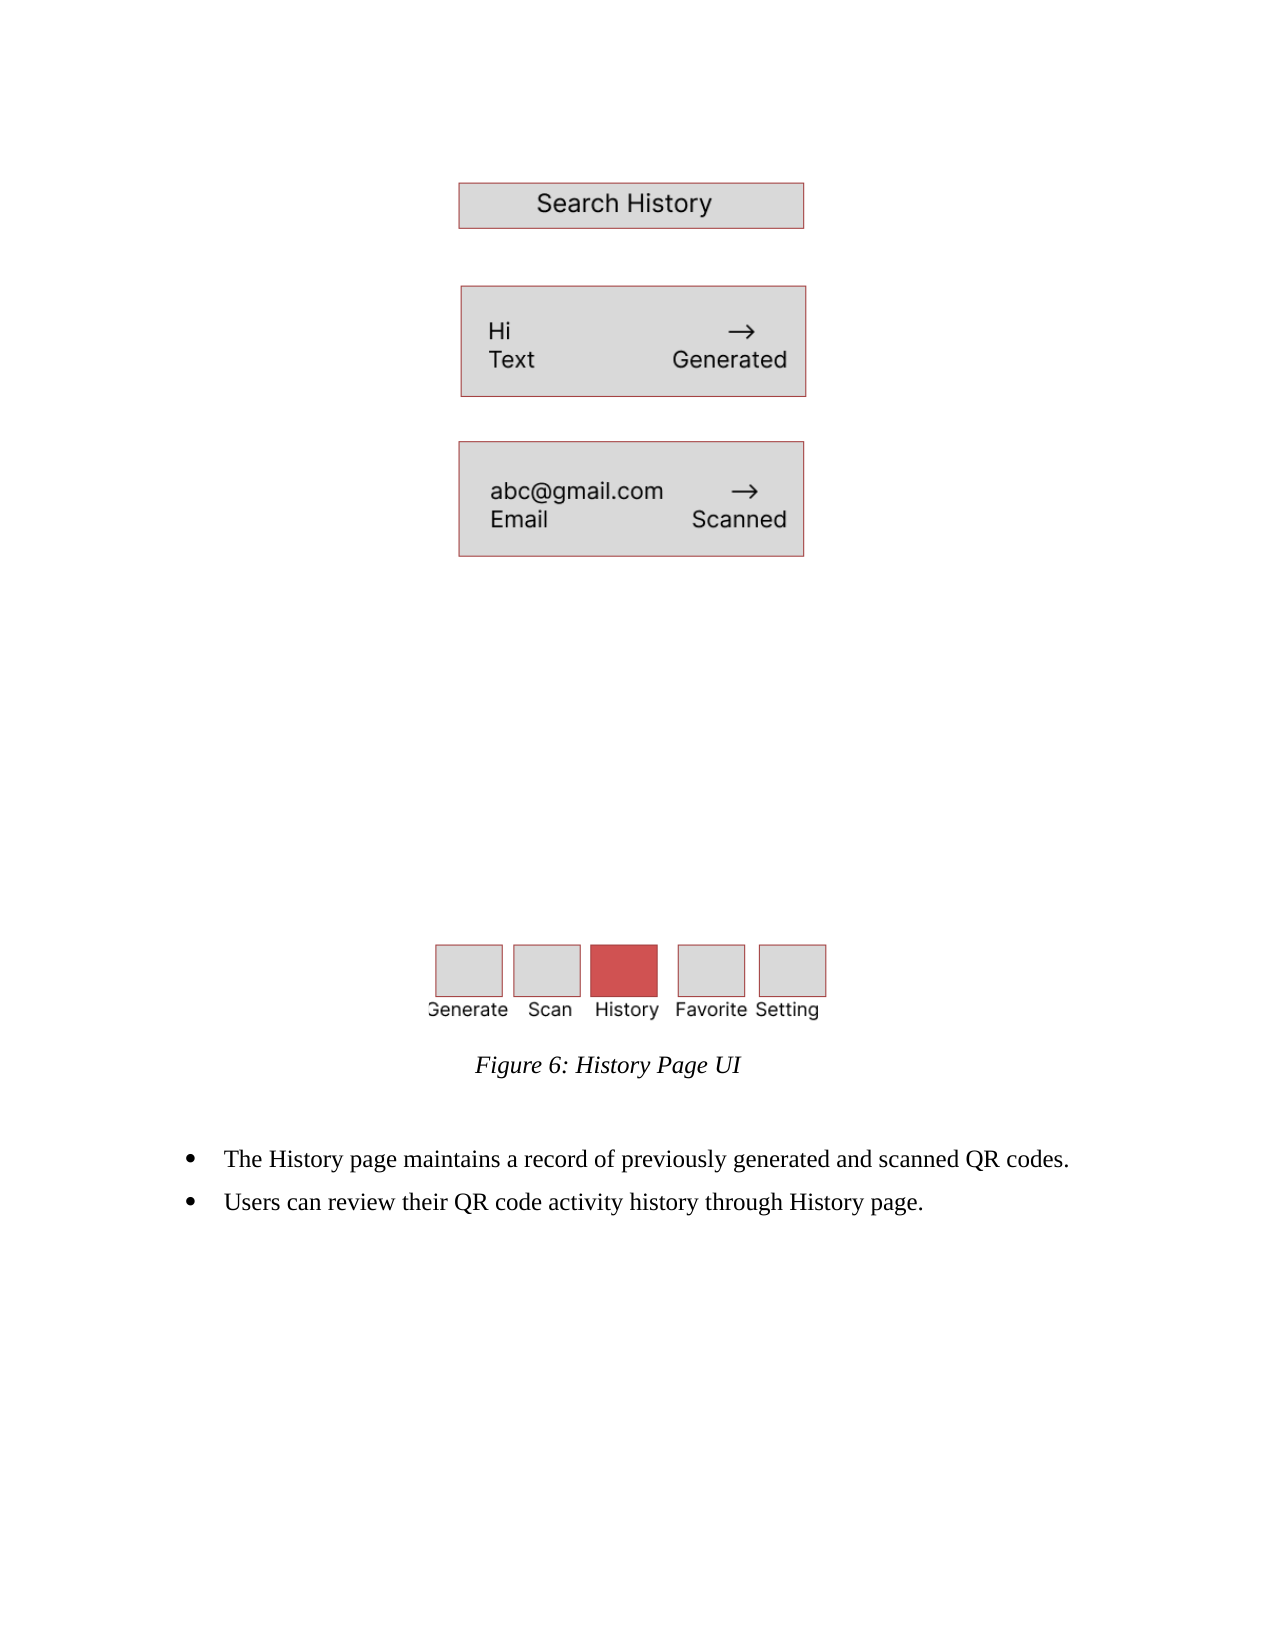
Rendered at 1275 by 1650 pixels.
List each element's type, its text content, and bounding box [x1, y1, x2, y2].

list Users can review their QR code activity history through History page. [186, 1187, 1119, 1216]
list The History page maintains a record of previously generated and scanned QR codes. [186, 1144, 1119, 1172]
picture [428, 150, 839, 1036]
